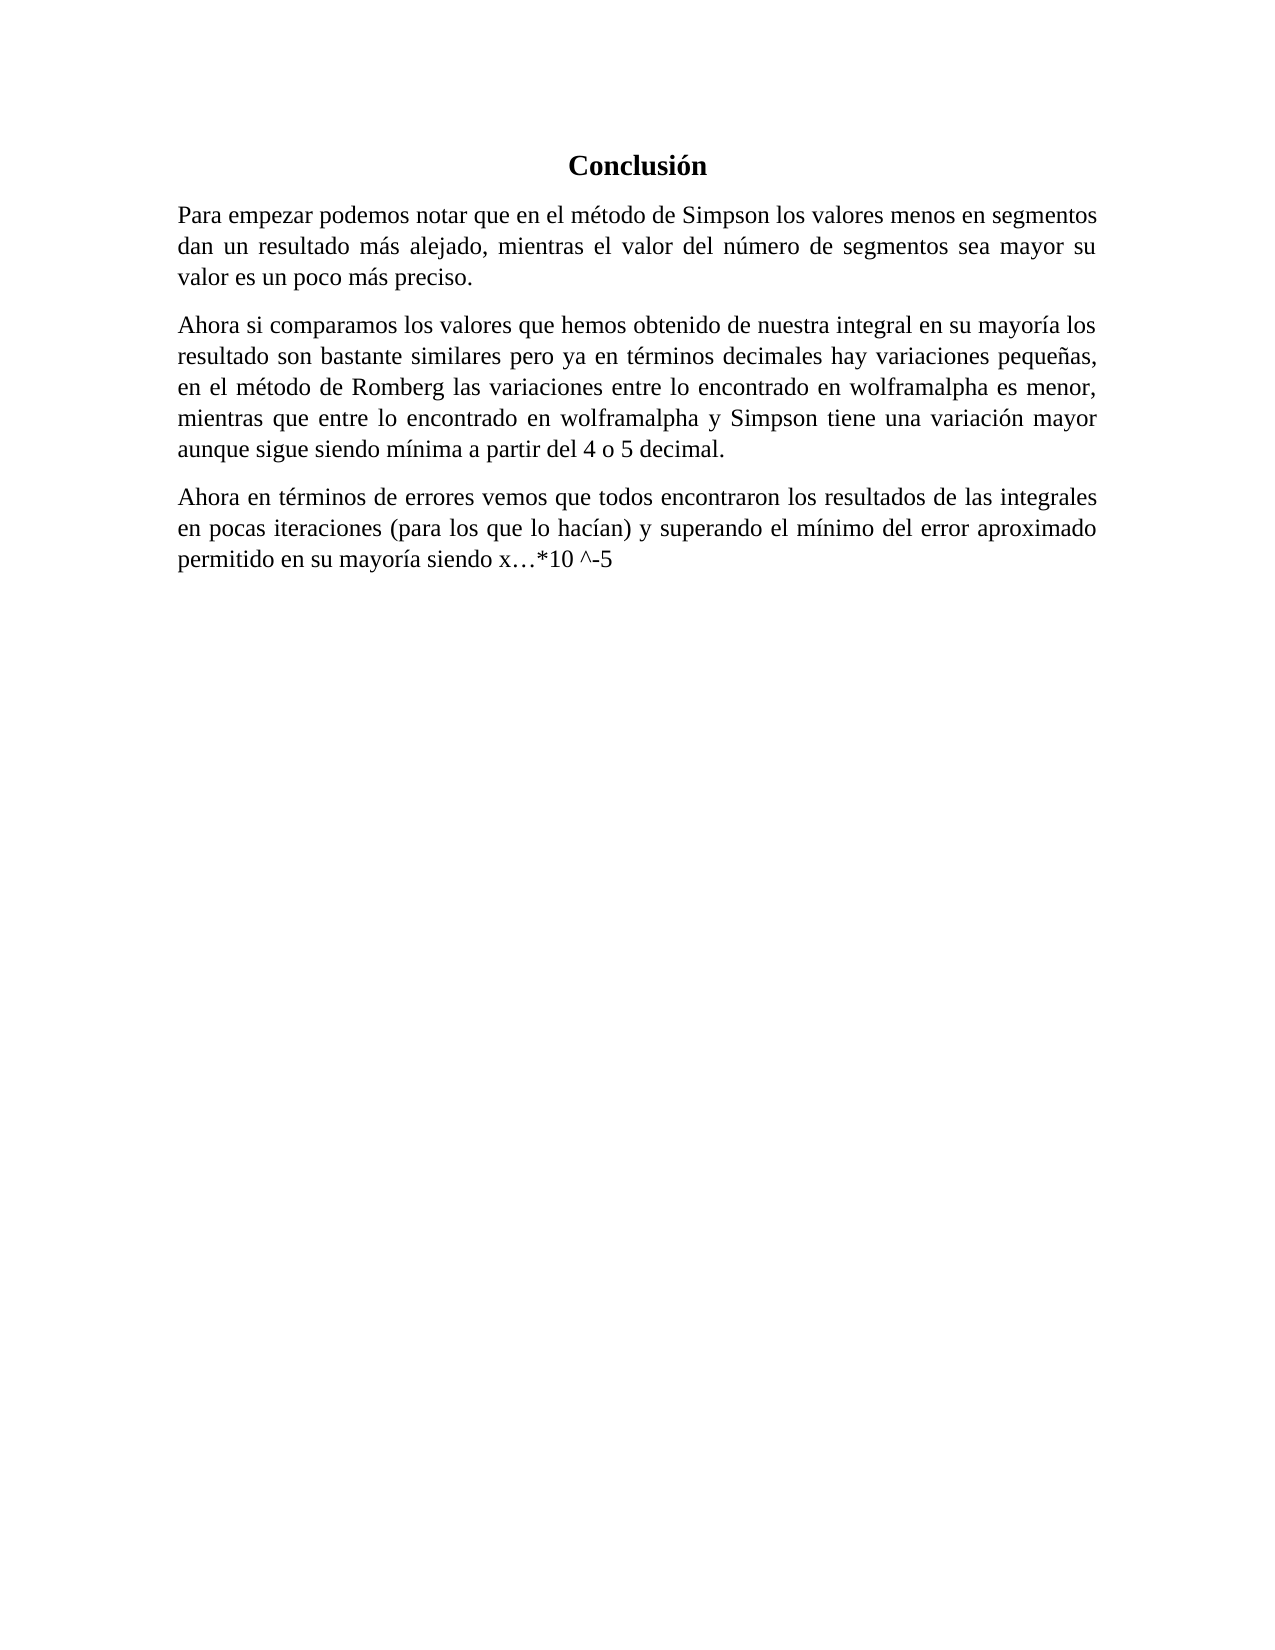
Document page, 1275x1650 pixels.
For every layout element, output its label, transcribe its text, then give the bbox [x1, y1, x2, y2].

text Ahora si comparamos los valores que hemos obtenido de nuestra integral en su mayoría los resultado son bastante similares pero ya en términos decimales hay variaciones pequeñas, en el método de Romberg las variaciones entre lo encontrado en wolframalpha es menor, mientras que entre lo encontrado en wolframalpha y Simpson tiene una variación mayor aunque sigue siendo mínima a partir del 4 o 5 decimal. [177, 310, 1098, 463]
text Para empezar podemos notar que en el método de Simpson los valores menos en segmentos dan un resultado más alejado, mientras el valor del número de segmentos sea mayor su valor es un poco más preciso. [177, 200, 1098, 291]
text Conclusión [177, 148, 1098, 181]
text Ahora en términos de errores vemos que todos encontraron los resultados de las integrales en pocas iteraciones (para los que lo hacían) y superando el mínimo del error aproximado permitido en su mayoría siendo x…*10 ^-5 [177, 482, 1098, 573]
